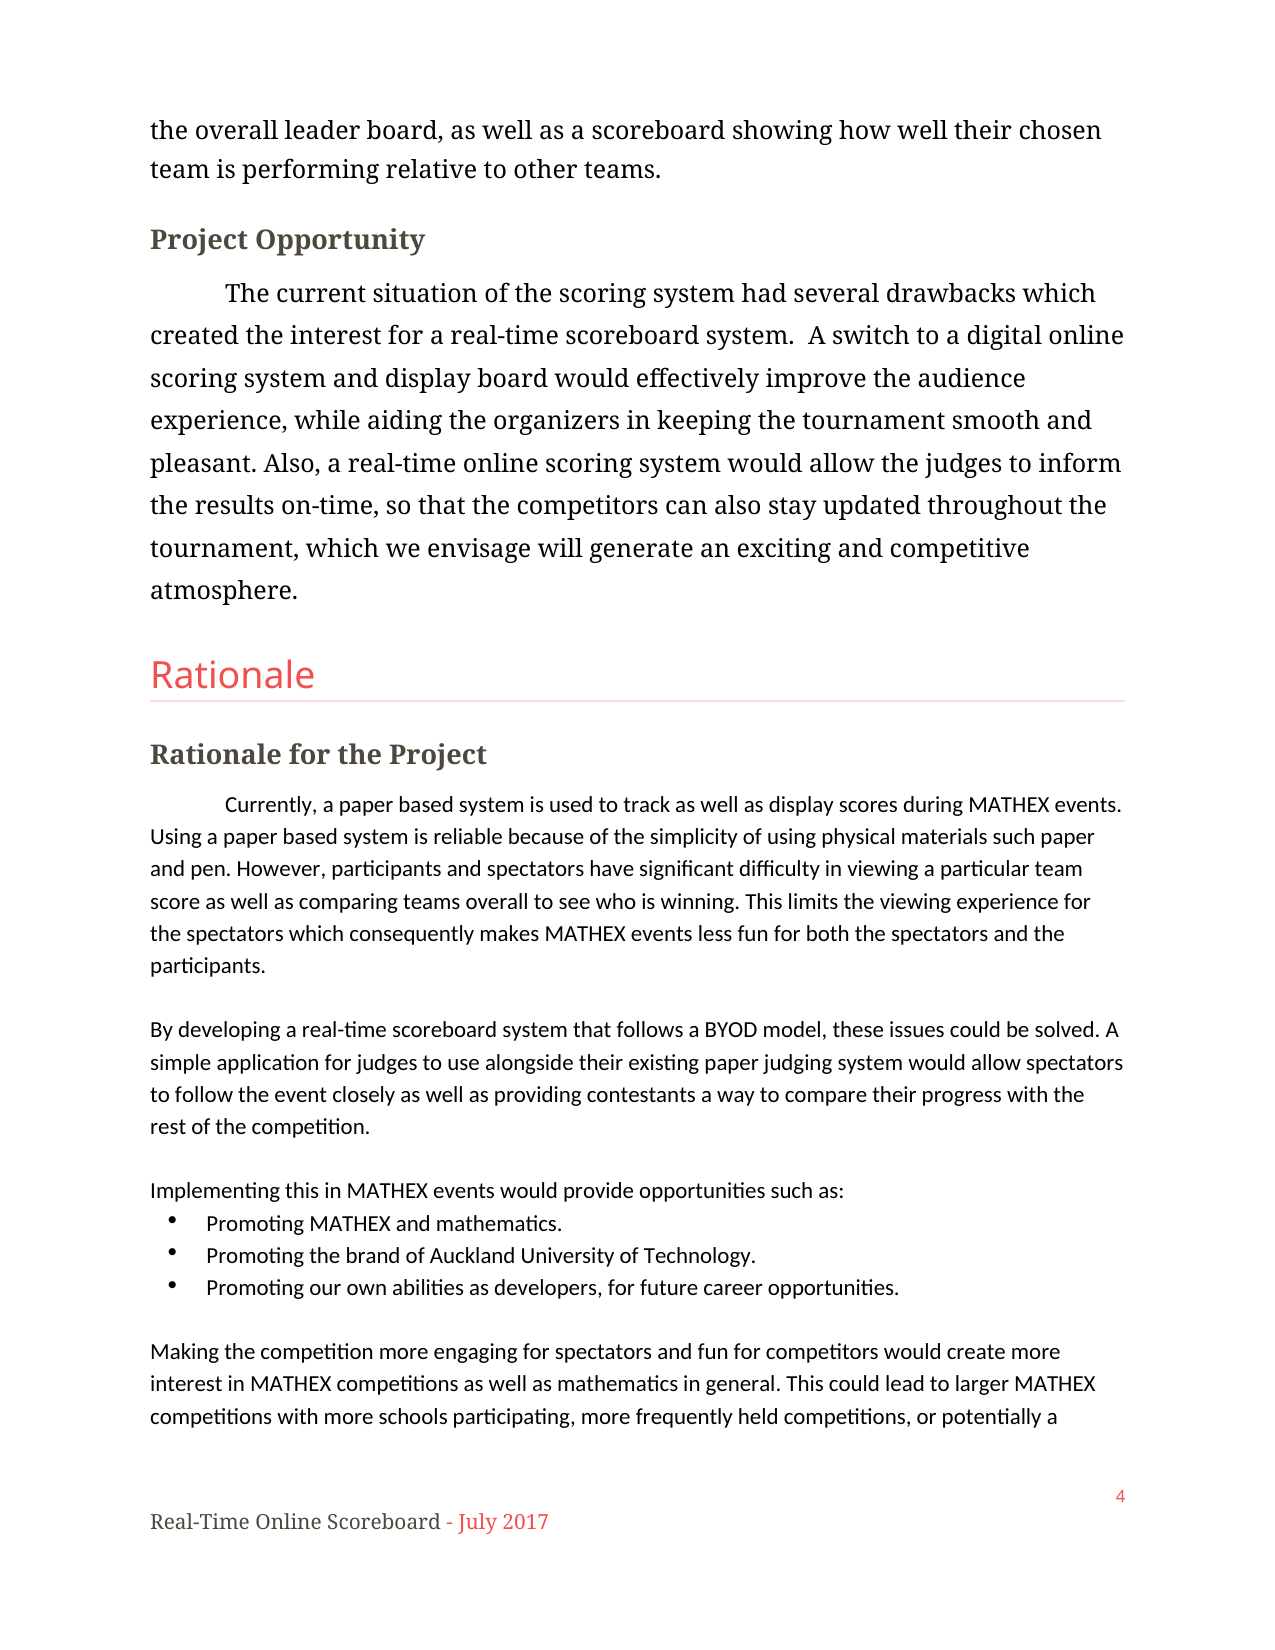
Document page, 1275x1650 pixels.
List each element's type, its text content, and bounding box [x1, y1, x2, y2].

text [150, 1337, 1125, 1430]
text Currently, a paper based system is used to track as well as display scores during MATHEX events. Using a paper based system is reliable because of the simplicity of using physical materials such paper and pen. However, participants and spectators have significant difficulty in viewing a particular team score as well as comparing teams overall to see who is winning. This limits the viewing experience for the spectators which consequently makes MATHEX events less fun for both the spectators and the participants. [150, 790, 1125, 979]
text By developing a real-time scoreboard system that follows a BYOD model, these issues could be solved. A simple application for judges to use alongside their existing paper judging system would allow spectators to follow the event closely as well as providing contestants a way to compare their progress with the rest of the competition. [150, 1016, 1125, 1140]
list Promoting our own abilities as developers, for future career opportunities. [169, 1273, 1125, 1301]
subtitle Rationale [150, 649, 1125, 700]
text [150, 112, 1125, 186]
text The current situation of the scoring system had several drawbacks which created the interest for a real-time scoreboard system. A switch to a digital online scoring system and display board would effectively improve the audience experience, while aiding the organizers in keeping the tournament smooth and pleasant. Also, a real-time online scoring system would allow the judges to inform the results on-time, so that the competitors can also stay updated throughout the tournament, which we envisage will generate an exciting and competitive atmosphere. [150, 275, 1125, 607]
subtitle Rationale for the Project [150, 735, 1125, 772]
list Promoting the brand of Auckland University of Technology. [169, 1241, 1125, 1269]
text Implementing this in MATHEX events would provide opportunities such as: [150, 1176, 1125, 1204]
list Promoting MATHEX and mathematics. [169, 1209, 1125, 1237]
subtitle Project Opportunity [150, 220, 1125, 257]
